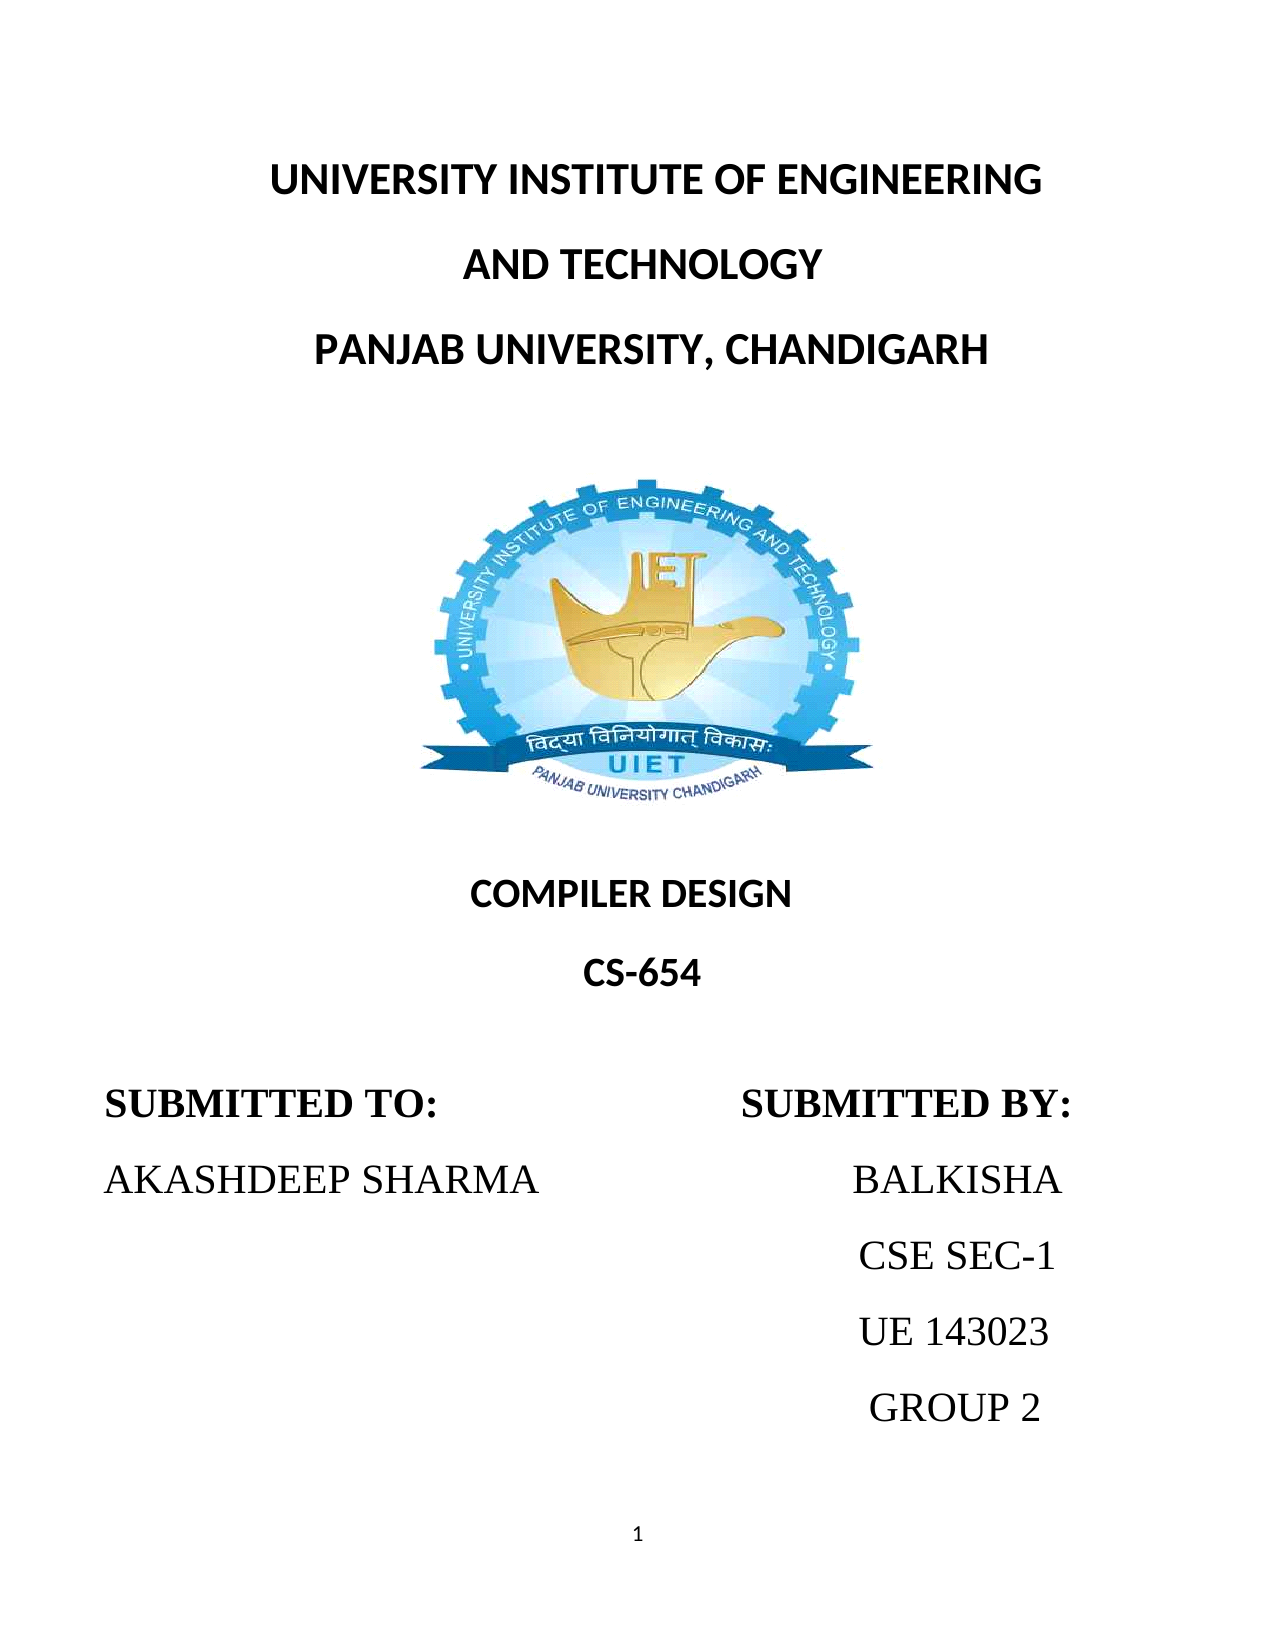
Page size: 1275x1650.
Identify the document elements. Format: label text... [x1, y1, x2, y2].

text AKASHDEEP SHARMA BALKISHA [103, 1154, 1125, 1202]
text SUBMITTED TO: SUBMITTED BY: [94, 1078, 1125, 1126]
text PANJAB UNIVERSITY, CHANDIGARH [178, 320, 1125, 376]
text CSE SEC-1 [150, 1230, 1125, 1278]
picture [412, 458, 883, 821]
text GROUP 2 [150, 1382, 1125, 1430]
text CS-654 [150, 946, 1125, 997]
text AND TECHNOLOGY [150, 235, 1125, 291]
text UE 143023 [150, 1306, 1125, 1354]
text COMPILER DESIGN [150, 867, 1125, 917]
text UNIVERSITY INSTITUTE OF ENGINEERING [150, 150, 1125, 206]
